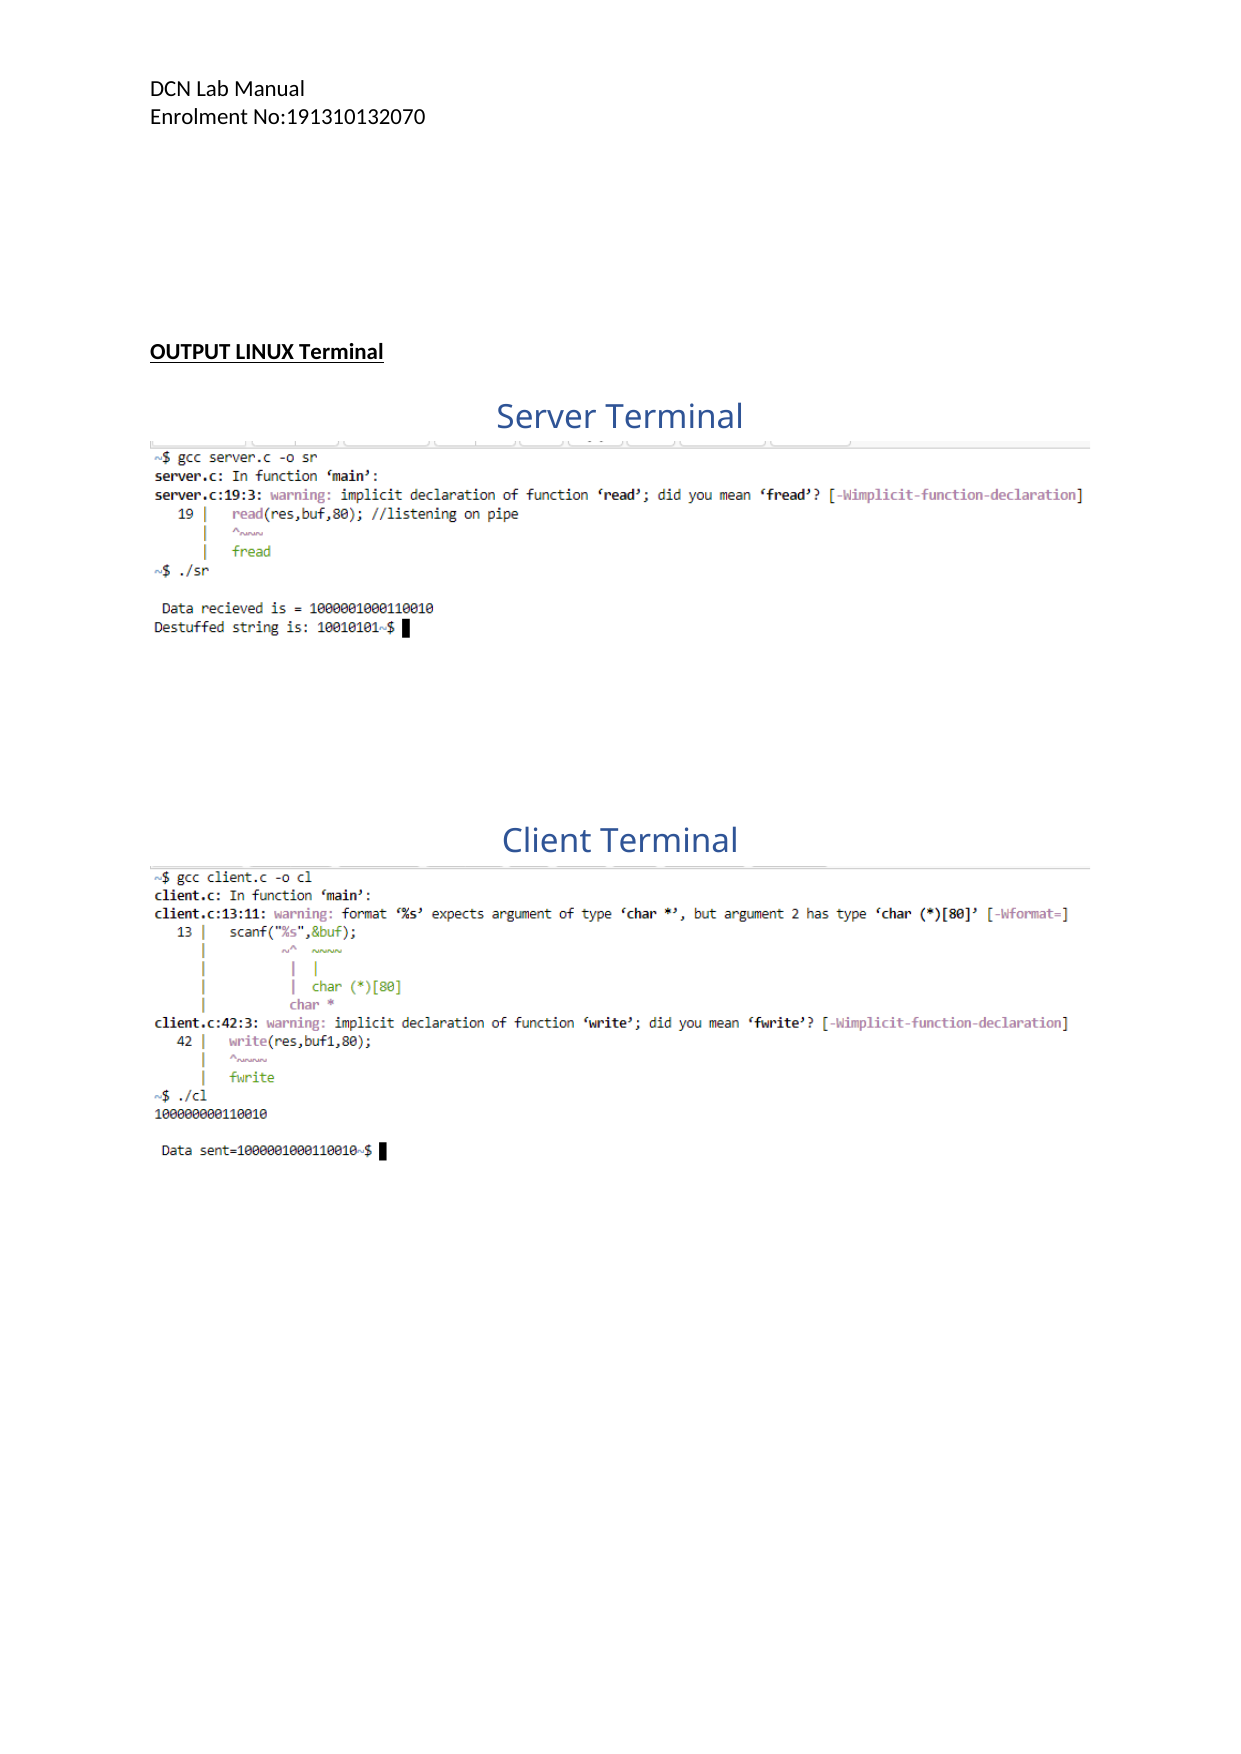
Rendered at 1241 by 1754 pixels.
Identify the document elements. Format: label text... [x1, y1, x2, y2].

picture [150, 441, 1091, 650]
text OUTPUT LINUX Terminal [150, 337, 1090, 366]
subtitle Server Terminal [150, 393, 1090, 438]
subtitle Client Terminal [150, 817, 1090, 863]
picture [150, 866, 1091, 1168]
